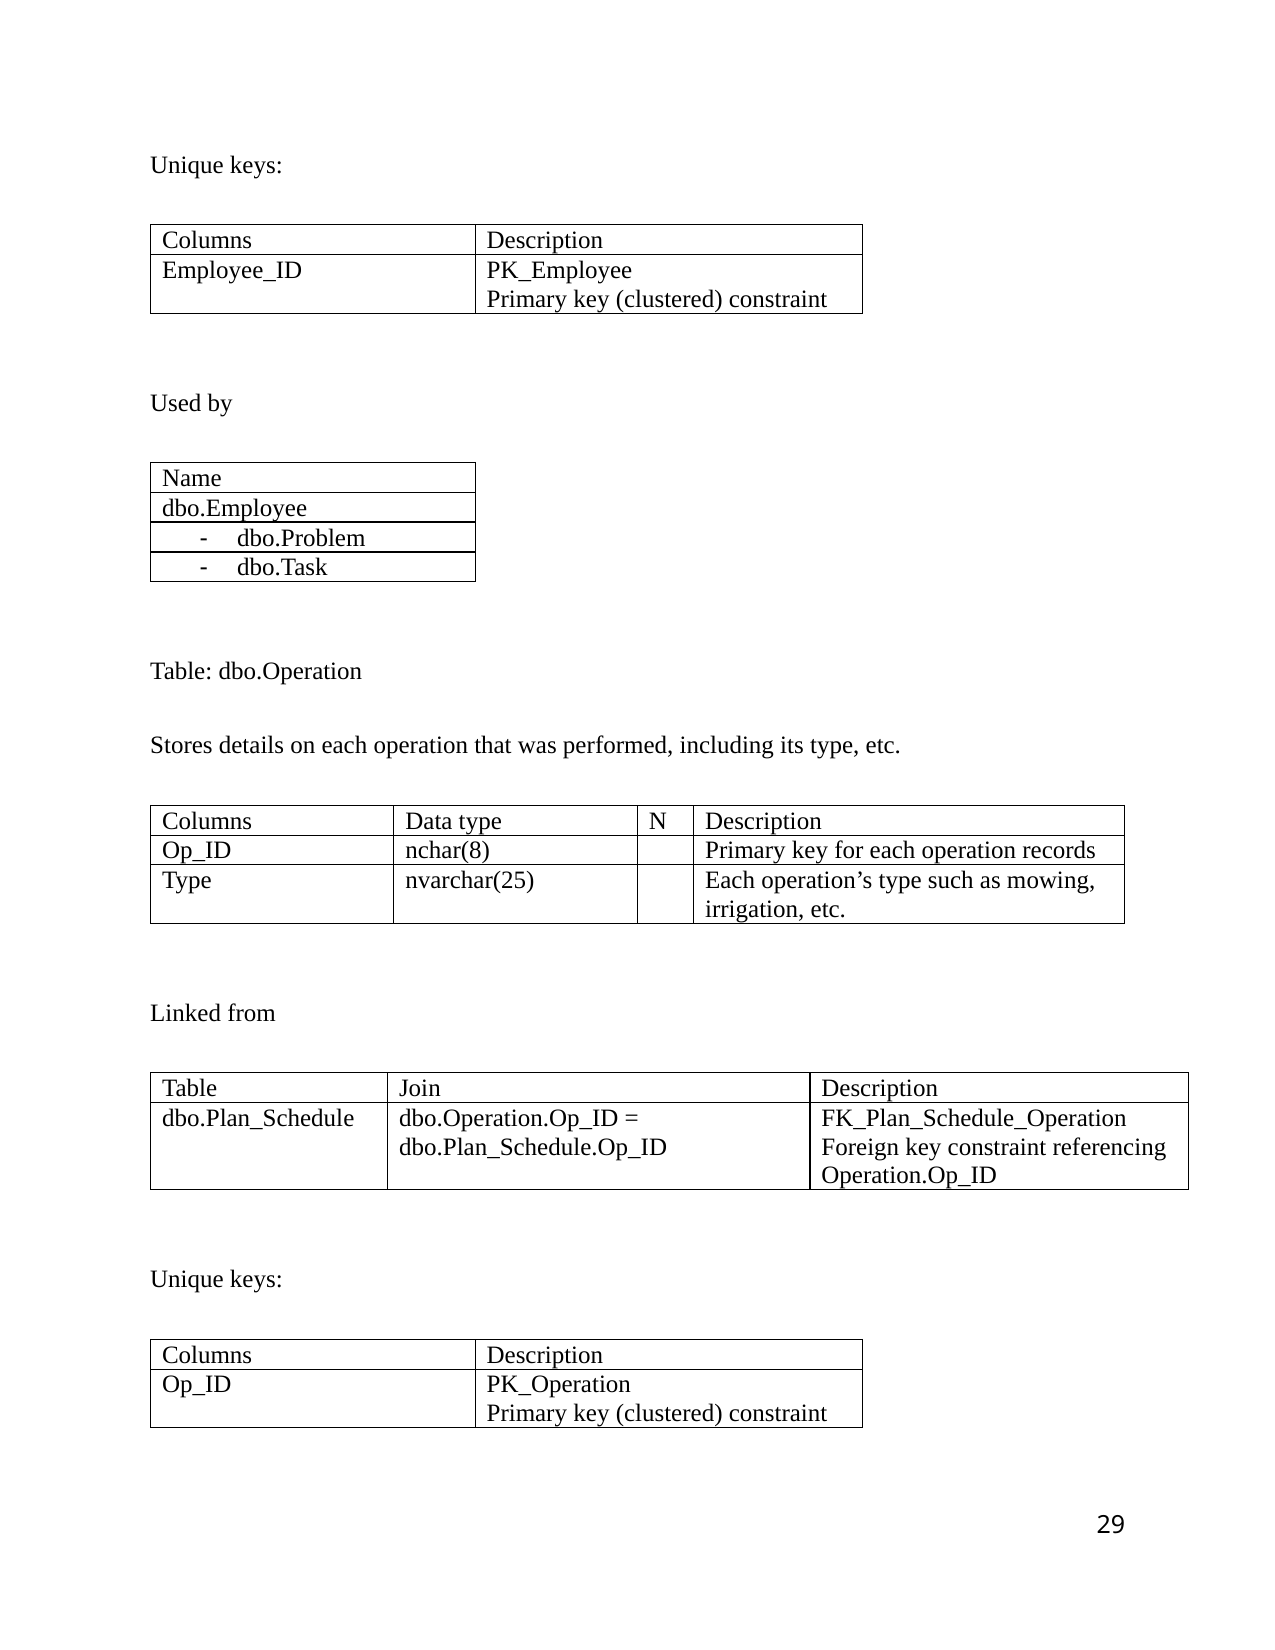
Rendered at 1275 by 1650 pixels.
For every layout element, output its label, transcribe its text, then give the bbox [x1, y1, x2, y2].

table_cell PK_Employee Primary key (clustered) constraint [476, 255, 862, 312]
table_cell dbo.Operation.Op_ID = dbo.Plan_Schedule.Op_ID [388, 1103, 809, 1189]
table_cell Op_ID [151, 1370, 475, 1427]
table_header Table [151, 1073, 387, 1102]
table_cell FK_Plan_Schedule_Operation Foreign key constraint referencing Operation.Op_ID [811, 1103, 1188, 1189]
table_header Join [388, 1073, 809, 1102]
table_cell Primary key for each operation records [694, 836, 1124, 864]
table_header Description [811, 1073, 1188, 1102]
text Table: dbo.Operation [150, 656, 1125, 685]
table_cell [638, 836, 693, 864]
table_cell nvarchar(25) [394, 865, 637, 923]
table_cell PK_Operation Primary key (clustered) constraint [476, 1370, 862, 1427]
table_header Description [476, 1340, 862, 1368]
table_cell dbo.Task [151, 553, 475, 581]
table_header Description [694, 806, 1124, 834]
table_cell nchar(8) [394, 836, 637, 864]
table_header Columns [151, 806, 393, 834]
table_header Data type [394, 806, 637, 834]
text Linked from [150, 998, 1125, 1027]
table_cell Each operation’s type such as mowing, irrigation, etc. [694, 865, 1124, 923]
table_cell dbo.Employee [151, 493, 475, 521]
table_cell Op_ID [151, 836, 393, 864]
text Unique keys: [150, 150, 1125, 179]
table_cell Employee_ID [151, 255, 475, 312]
table_cell dbo.Problem [151, 523, 475, 551]
table_header Name [151, 463, 475, 492]
table_cell Type [151, 865, 393, 923]
table_cell dbo.Plan_Schedule [151, 1103, 387, 1189]
table_cell [638, 865, 693, 923]
table_header Columns [151, 1340, 475, 1368]
text Stores details on each operation that was performed, including its type, etc. [150, 731, 1125, 759]
text Used by [150, 388, 1125, 416]
table_header Columns [151, 225, 475, 254]
table_header N [638, 806, 693, 834]
text Unique keys: [150, 1264, 1125, 1293]
table_header Description [476, 225, 862, 254]
